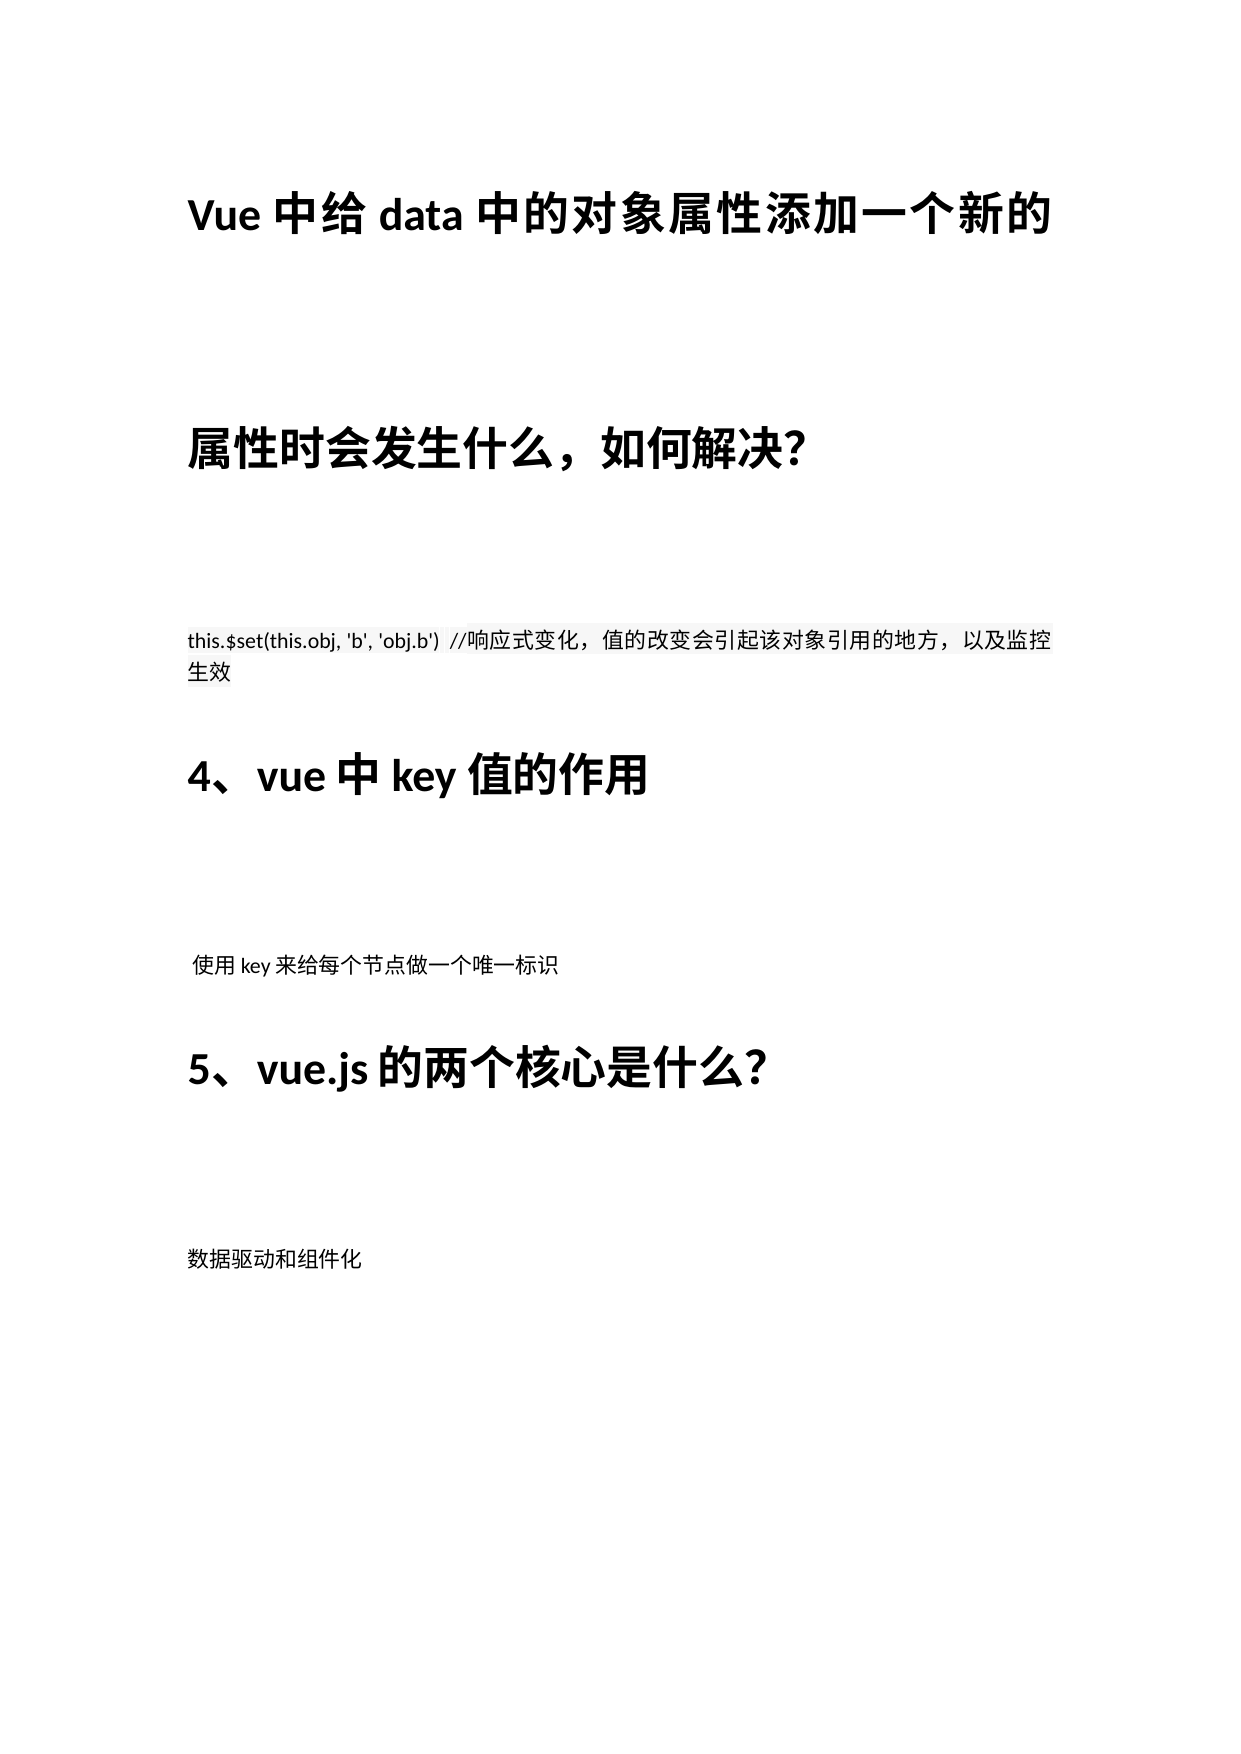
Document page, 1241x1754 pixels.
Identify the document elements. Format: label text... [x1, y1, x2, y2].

subtitle 5、vue.js的两个核心是什么？ [187, 1016, 1053, 1113]
text this.$set(this.obj, 'b', 'obj.b') //响应式变化，值的改变会引起该对象引用的地方，以及监控生效 [187, 622, 1053, 687]
subtitle Vue中给data中的对象属性添加一个新的属性时会发生什么，如何解决？ [187, 162, 1053, 494]
text 数据驱动和组件化 [187, 1241, 1053, 1274]
text 使用key来给每个节点做一个唯一标识 [187, 948, 1053, 981]
subtitle 4、vue中 key 值的作用 [187, 723, 1053, 820]
